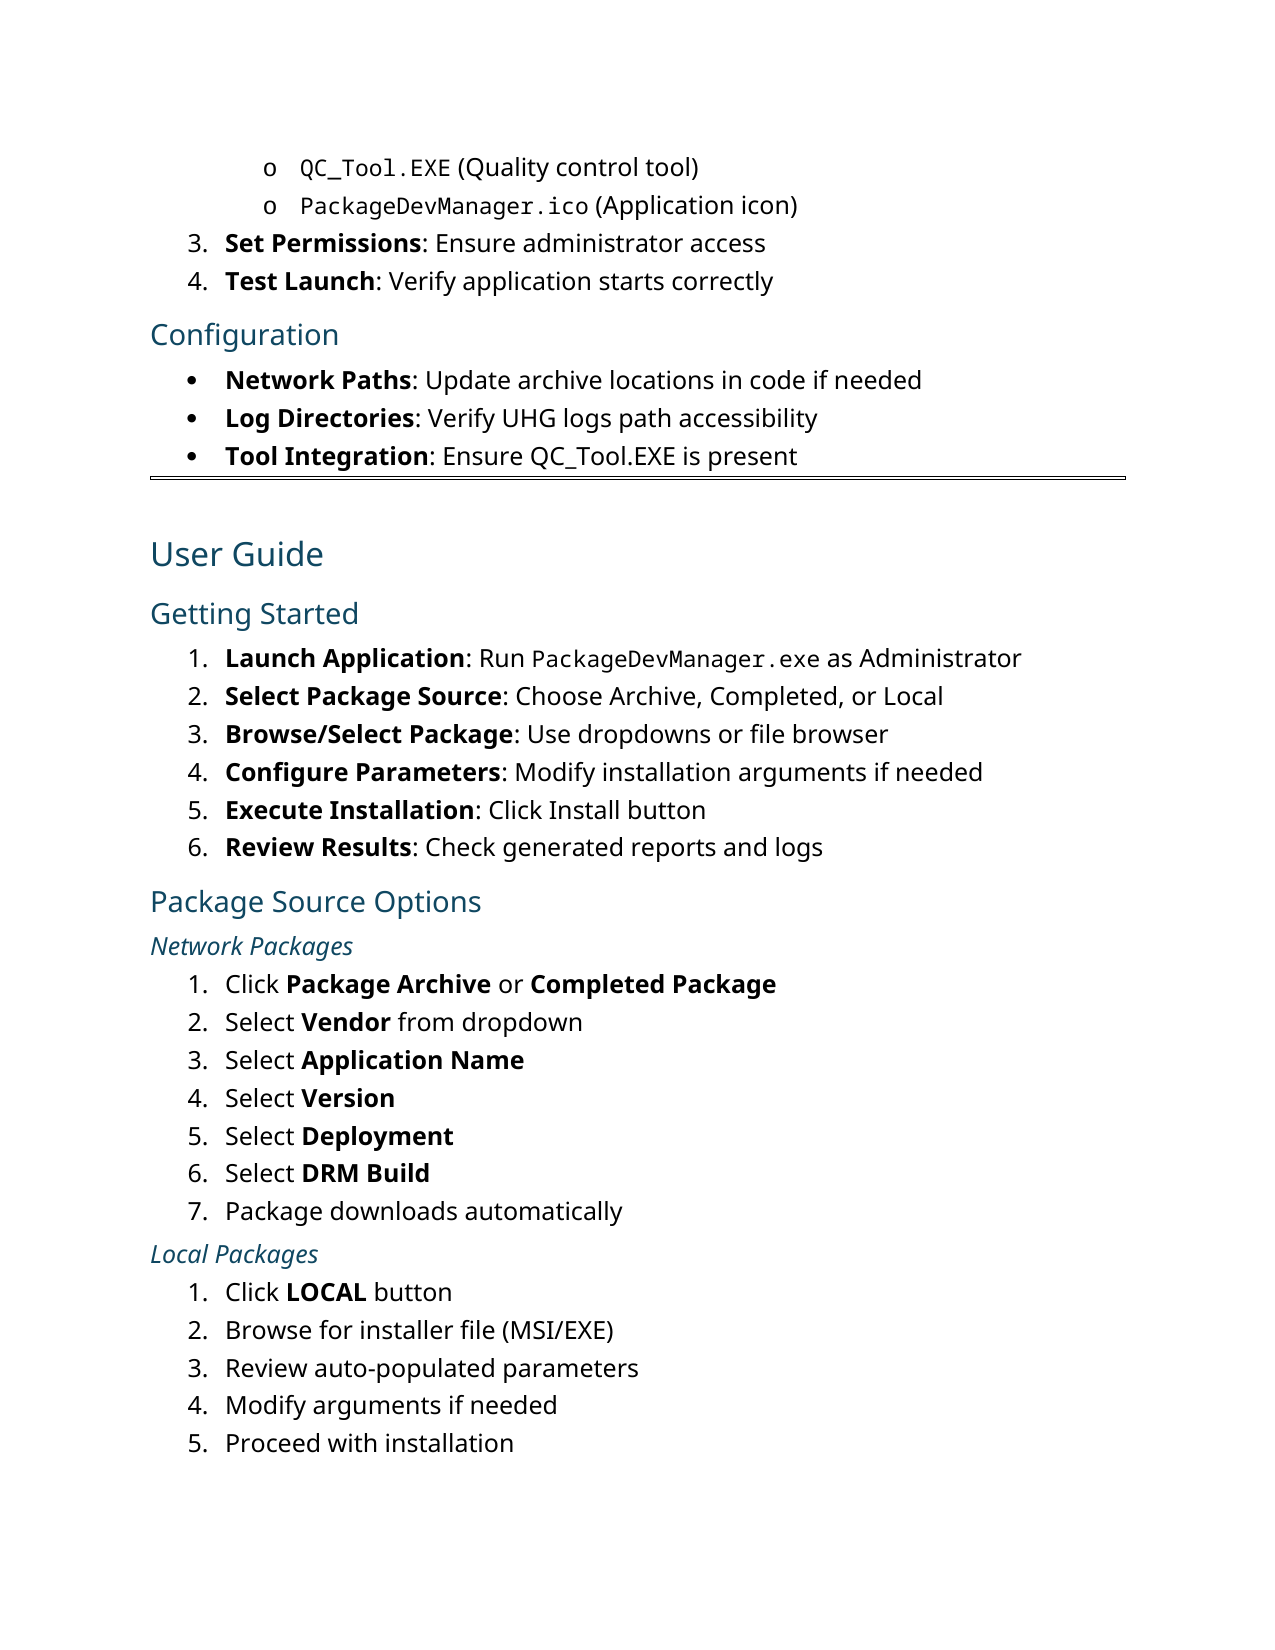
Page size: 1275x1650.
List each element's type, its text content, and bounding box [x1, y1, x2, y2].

list Browse/Select Package: Use dropdowns or file browser [187, 717, 1125, 751]
subtitle Configuration [150, 314, 1125, 354]
list Log Directories: Verify UHG logs path accessibility [187, 400, 1125, 434]
subtitle Local Packages [150, 1236, 1125, 1270]
list PackageDevManager.ico (Application icon) [262, 188, 1125, 222]
list Select DRM Build [187, 1156, 1125, 1190]
list Modify arguments if needed [187, 1388, 1125, 1422]
list Network Paths: Update archive locations in code if needed [187, 363, 1125, 397]
subtitle User Guide [150, 531, 1125, 576]
list Select Version [187, 1081, 1125, 1114]
list Launch Application: Run PackageDevManager.exe as Administrator [187, 641, 1125, 675]
list Browse for installer file (MSI/EXE) [187, 1312, 1125, 1346]
subtitle Package Source Options [150, 881, 1125, 921]
list Execute Installation: Click Install button [187, 792, 1125, 826]
list Select Vendor from dropdown [187, 1005, 1125, 1039]
list Review auto-populated parameters [187, 1350, 1125, 1384]
subtitle Network Packages [150, 929, 1125, 963]
subtitle Getting Started [150, 593, 1125, 633]
list Select Deployment [187, 1118, 1125, 1152]
list QC_Tool.EXE (Quality control tool) [262, 150, 1125, 184]
list Configure Parameters: Modify installation arguments if needed [187, 754, 1125, 788]
list Proceed with installation [187, 1426, 1125, 1460]
list Select Application Name [187, 1043, 1125, 1077]
list Select Package Source: Choose Archive, Completed, or Local [187, 679, 1125, 713]
list Review Results: Check generated reports and logs [187, 830, 1125, 864]
list Tool Integration: Ensure QC_Tool.EXE is present [187, 438, 1125, 472]
list Test Launch: Verify application starts correctly [187, 264, 1125, 298]
list Click LOCAL button [187, 1274, 1125, 1309]
list Click Package Archive or Completed Package [187, 967, 1125, 1001]
list Set Permissions: Ensure administrator access [187, 226, 1125, 260]
list Package downloads automatically [187, 1194, 1125, 1228]
